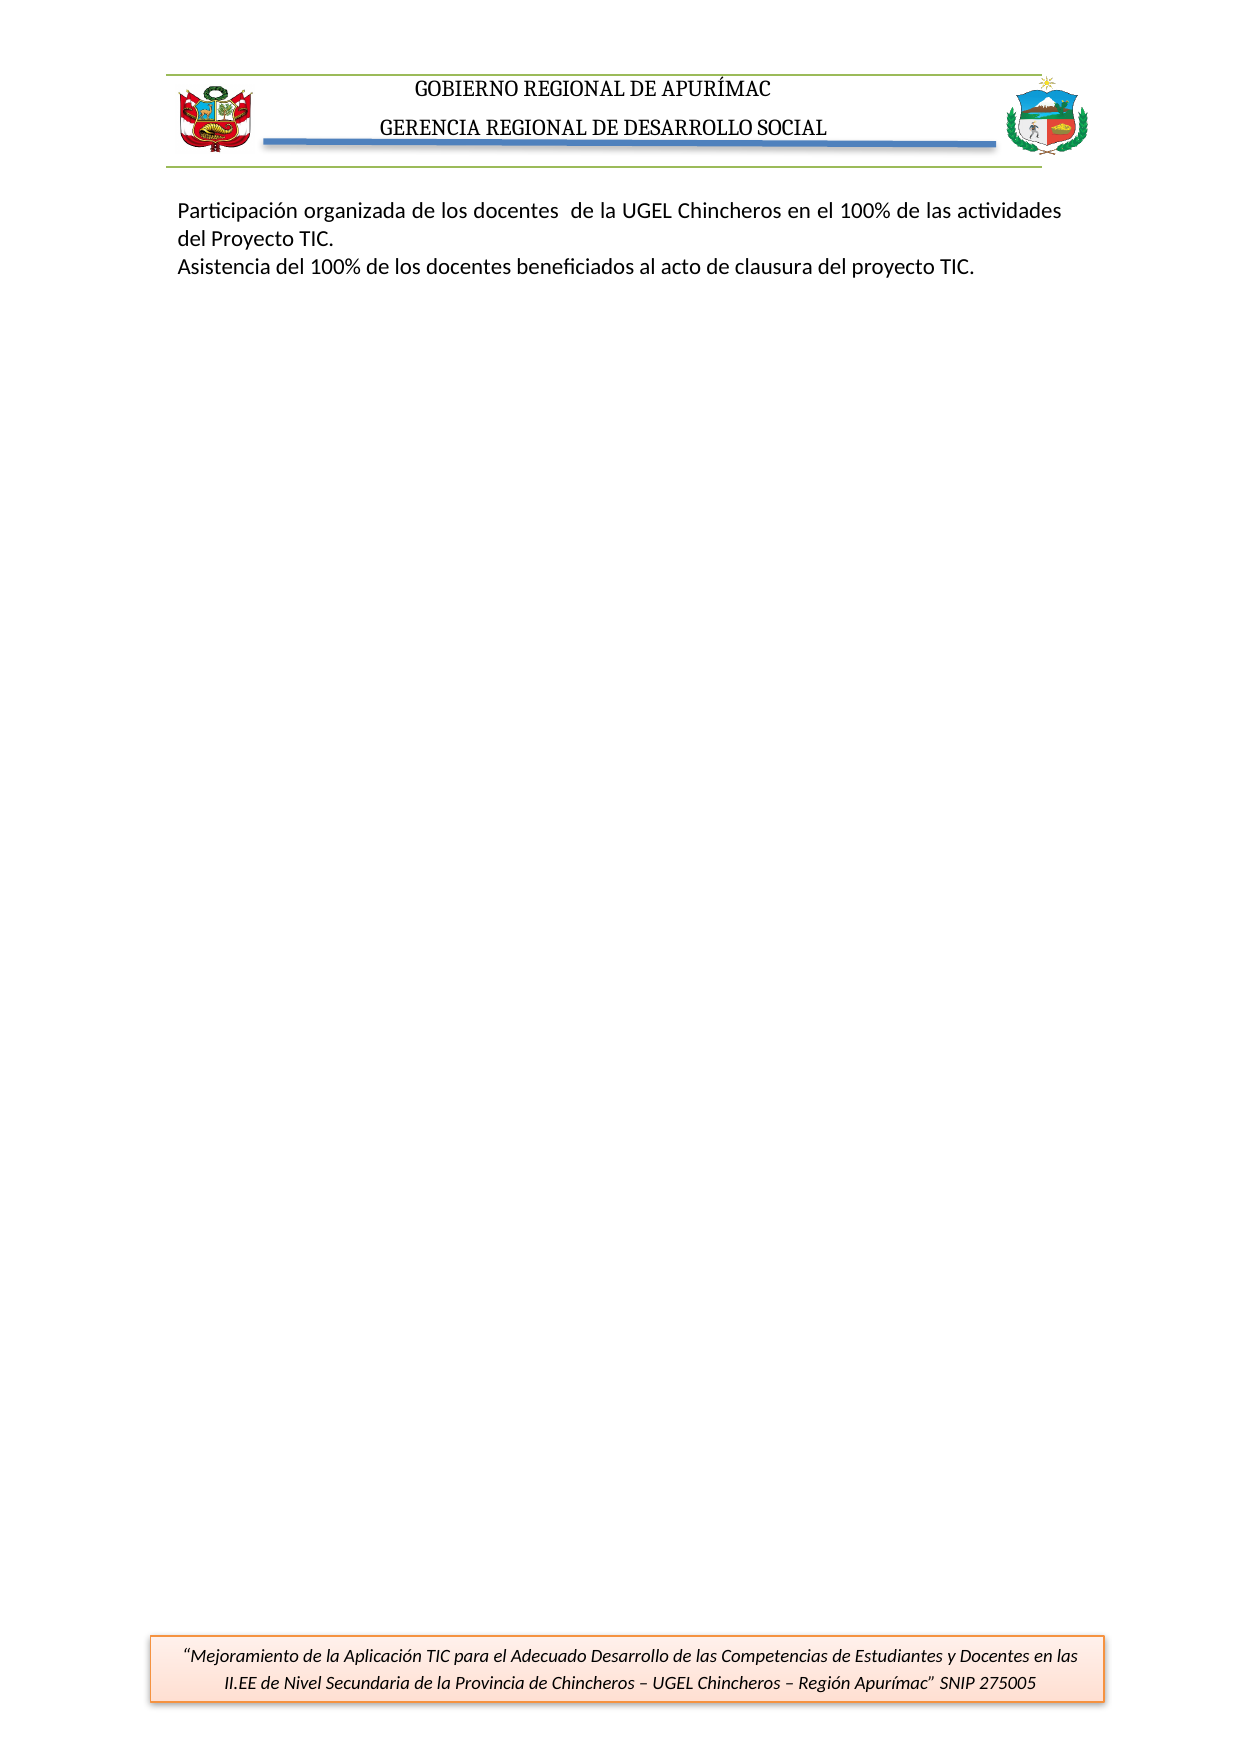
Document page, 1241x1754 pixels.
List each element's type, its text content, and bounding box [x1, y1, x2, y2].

picture [174, 84, 256, 154]
text Asistencia del 100% de los docentes beneficiados al acto de clausura del proyecto TIC. [177, 252, 1063, 280]
text Participación organizada de los docentes de la UGEL Chincheros en el 100% de las actividades del Proyecto TIC. [177, 196, 1063, 252]
picture [1006, 75, 1088, 155]
